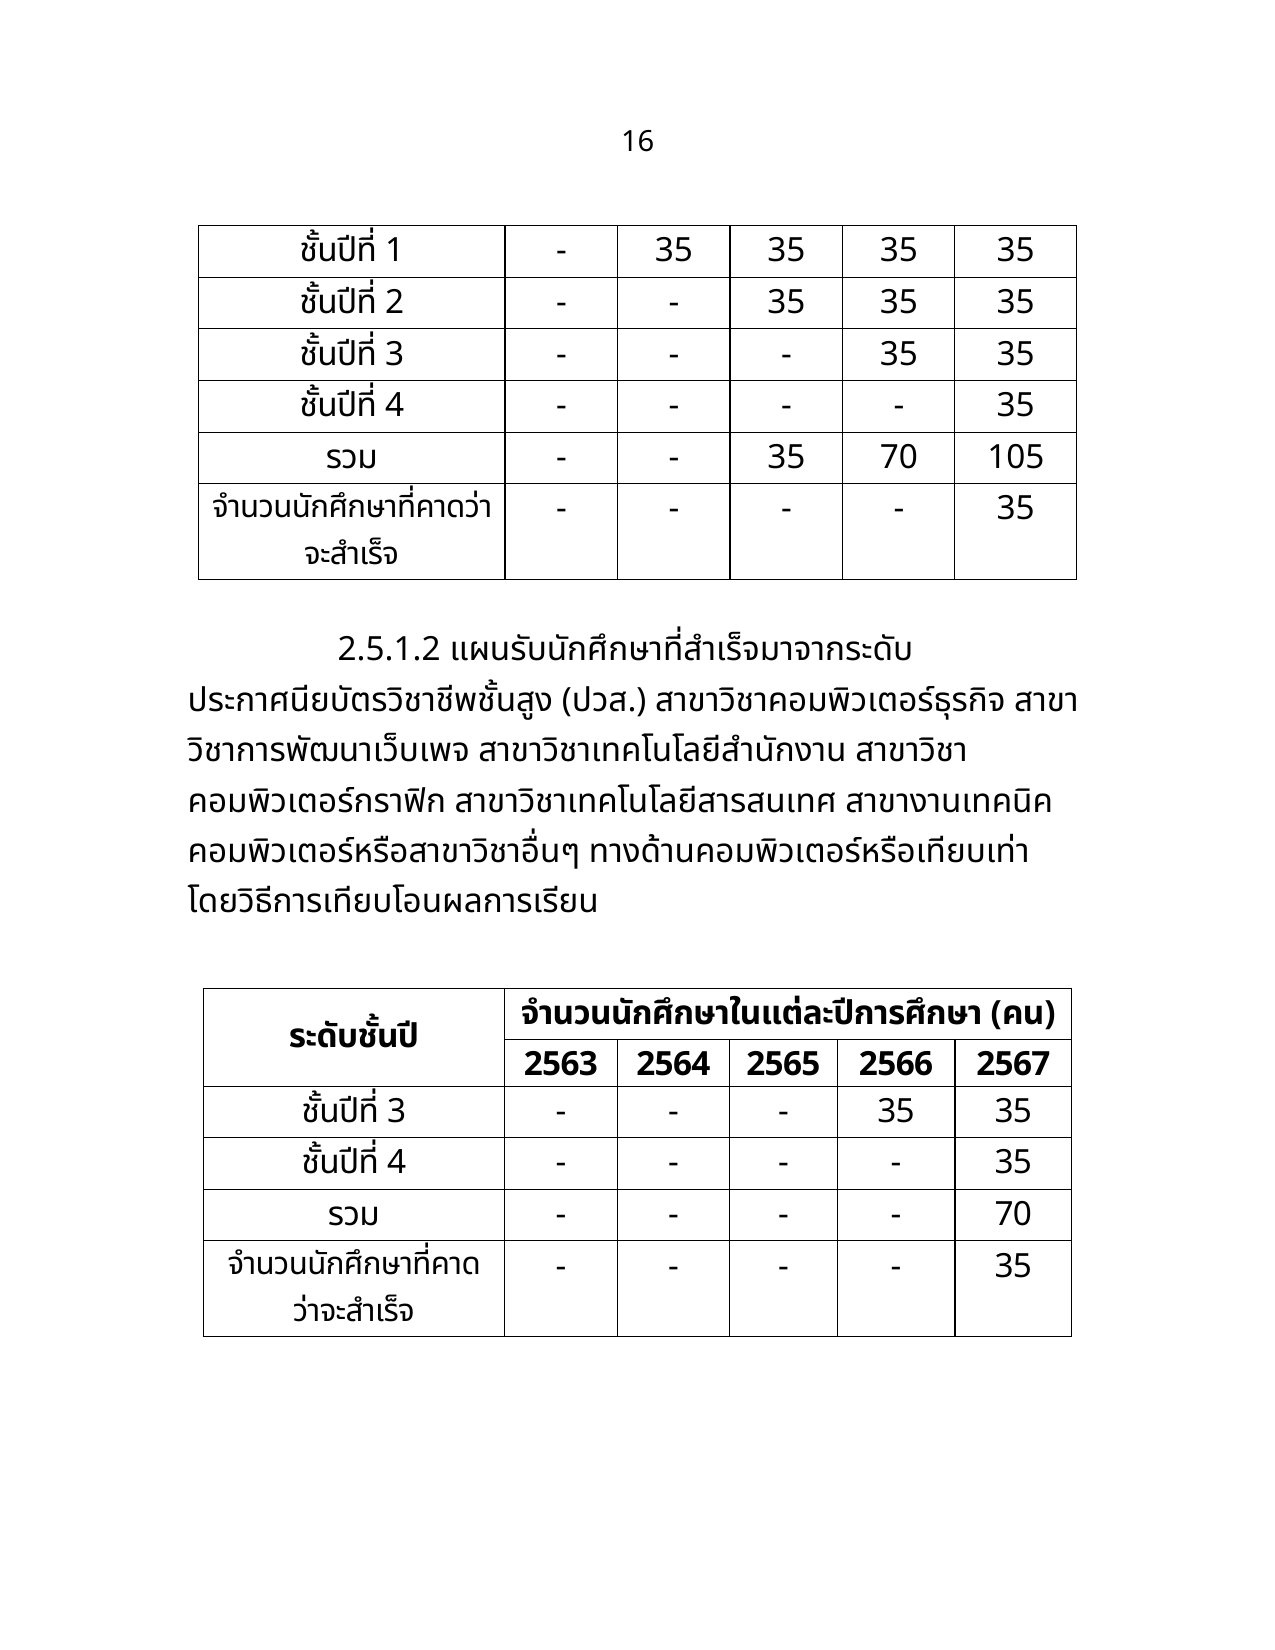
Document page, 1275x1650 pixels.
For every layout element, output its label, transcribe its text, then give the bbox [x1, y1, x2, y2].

table_cell 35 [955, 329, 1076, 380]
table_cell 35 [731, 226, 842, 277]
table_cell - [618, 1190, 729, 1240]
table_cell 2567 [956, 1040, 1071, 1086]
table_cell - [838, 1190, 954, 1240]
table_cell - [505, 1190, 617, 1240]
table_cell 35 [618, 226, 729, 277]
table_cell จำนวนนักศึกษาที่คาดว่าจะสำเร็จ [199, 484, 504, 578]
table_cell 35 [838, 1087, 954, 1137]
table_cell รวม [204, 1190, 504, 1240]
table_cell 35 [731, 433, 842, 483]
table_cell 35 [843, 329, 954, 380]
table_cell 35 [955, 381, 1076, 432]
table_cell - [618, 484, 729, 578]
table_cell - [618, 1241, 729, 1336]
table_cell - [506, 278, 617, 328]
table_cell 35 [956, 1138, 1071, 1189]
table_cell - [731, 484, 842, 578]
table_cell - [843, 381, 954, 432]
table_header ระดับชั้นปี [204, 989, 504, 1086]
table_cell - [506, 226, 617, 277]
table_cell - [838, 1241, 954, 1336]
table_cell - [731, 381, 842, 432]
table_cell - [618, 329, 729, 380]
table_cell - [730, 1087, 837, 1137]
table_cell - [730, 1190, 837, 1240]
table_cell 2566 [838, 1040, 954, 1086]
table_cell ชั้นปีที่ 1 [199, 226, 504, 277]
table_cell 105 [955, 433, 1076, 483]
table_cell 35 [955, 484, 1076, 578]
table_cell 35 [955, 278, 1076, 328]
table_cell ชั้นปีที่ 3 [199, 329, 504, 380]
table_cell - [505, 1241, 617, 1336]
table_cell - [618, 433, 729, 483]
table_cell - [505, 1087, 617, 1137]
table_cell - [618, 1138, 729, 1189]
table_cell 35 [843, 226, 954, 277]
table_cell 70 [956, 1190, 1071, 1240]
table_cell ชั้นปีที่ 4 [204, 1138, 504, 1189]
table_cell - [506, 484, 617, 578]
table_cell 35 [956, 1241, 1071, 1336]
table_cell - [618, 278, 729, 328]
table_cell - [731, 329, 842, 380]
table_cell ชั้นปีที่ 3 [204, 1087, 504, 1137]
table_cell - [730, 1241, 837, 1336]
table_cell 35 [956, 1087, 1071, 1137]
table_cell 2563 [505, 1040, 617, 1086]
table_cell - [505, 1138, 617, 1189]
table_cell 35 [731, 278, 842, 328]
table_cell - [618, 1087, 729, 1137]
table_cell ชั้นปีที่ 4 [199, 381, 504, 432]
table_cell - [838, 1138, 954, 1189]
table_cell รวม [199, 433, 504, 483]
table_cell 35 [955, 226, 1076, 277]
table_cell 70 [843, 433, 954, 483]
table_cell 2564 [618, 1040, 729, 1086]
table_cell - [506, 433, 617, 483]
table_cell 2565 [730, 1040, 837, 1086]
table_header จำนวนนักศึกษาในแต่ละปีการศึกษา (คน) [505, 989, 1071, 1039]
table_cell 35 [843, 278, 954, 328]
text 2.5.1.2 แผนรับนักศึกษาที่สำเร็จมาจากระดับประกาศนียบัตรวิชาชีพชั้นสูง (ปวส.) สาขาวิชาคอมพิวเตอร์ธุรกิจ สาขาวิชาการพัฒนาเว็บเพจ สาขาวิชาเทคโนโลยีสำนักงาน สาขาวิชาคอมพิวเตอร์กราฟิก สาขาวิชาเทคโนโลยีสารสนเทศ สาขางานเทคนิคคอมพิวเตอร์หรือสาขาวิชาอื่นๆ ทางด้านคอมพิวเตอร์หรือเทียบเท่า โดยวิธีการเทียบโอนผลการเรียน [187, 625, 1087, 928]
table_cell - [843, 484, 954, 578]
table_cell จำนวนนักศึกษาที่คาดว่าจะสำเร็จ [204, 1241, 504, 1336]
table_cell - [730, 1138, 837, 1189]
table_cell ชั้นปีที่ 2 [199, 278, 504, 328]
table_cell - [506, 329, 617, 380]
table_cell - [506, 381, 617, 432]
table_cell - [618, 381, 729, 432]
